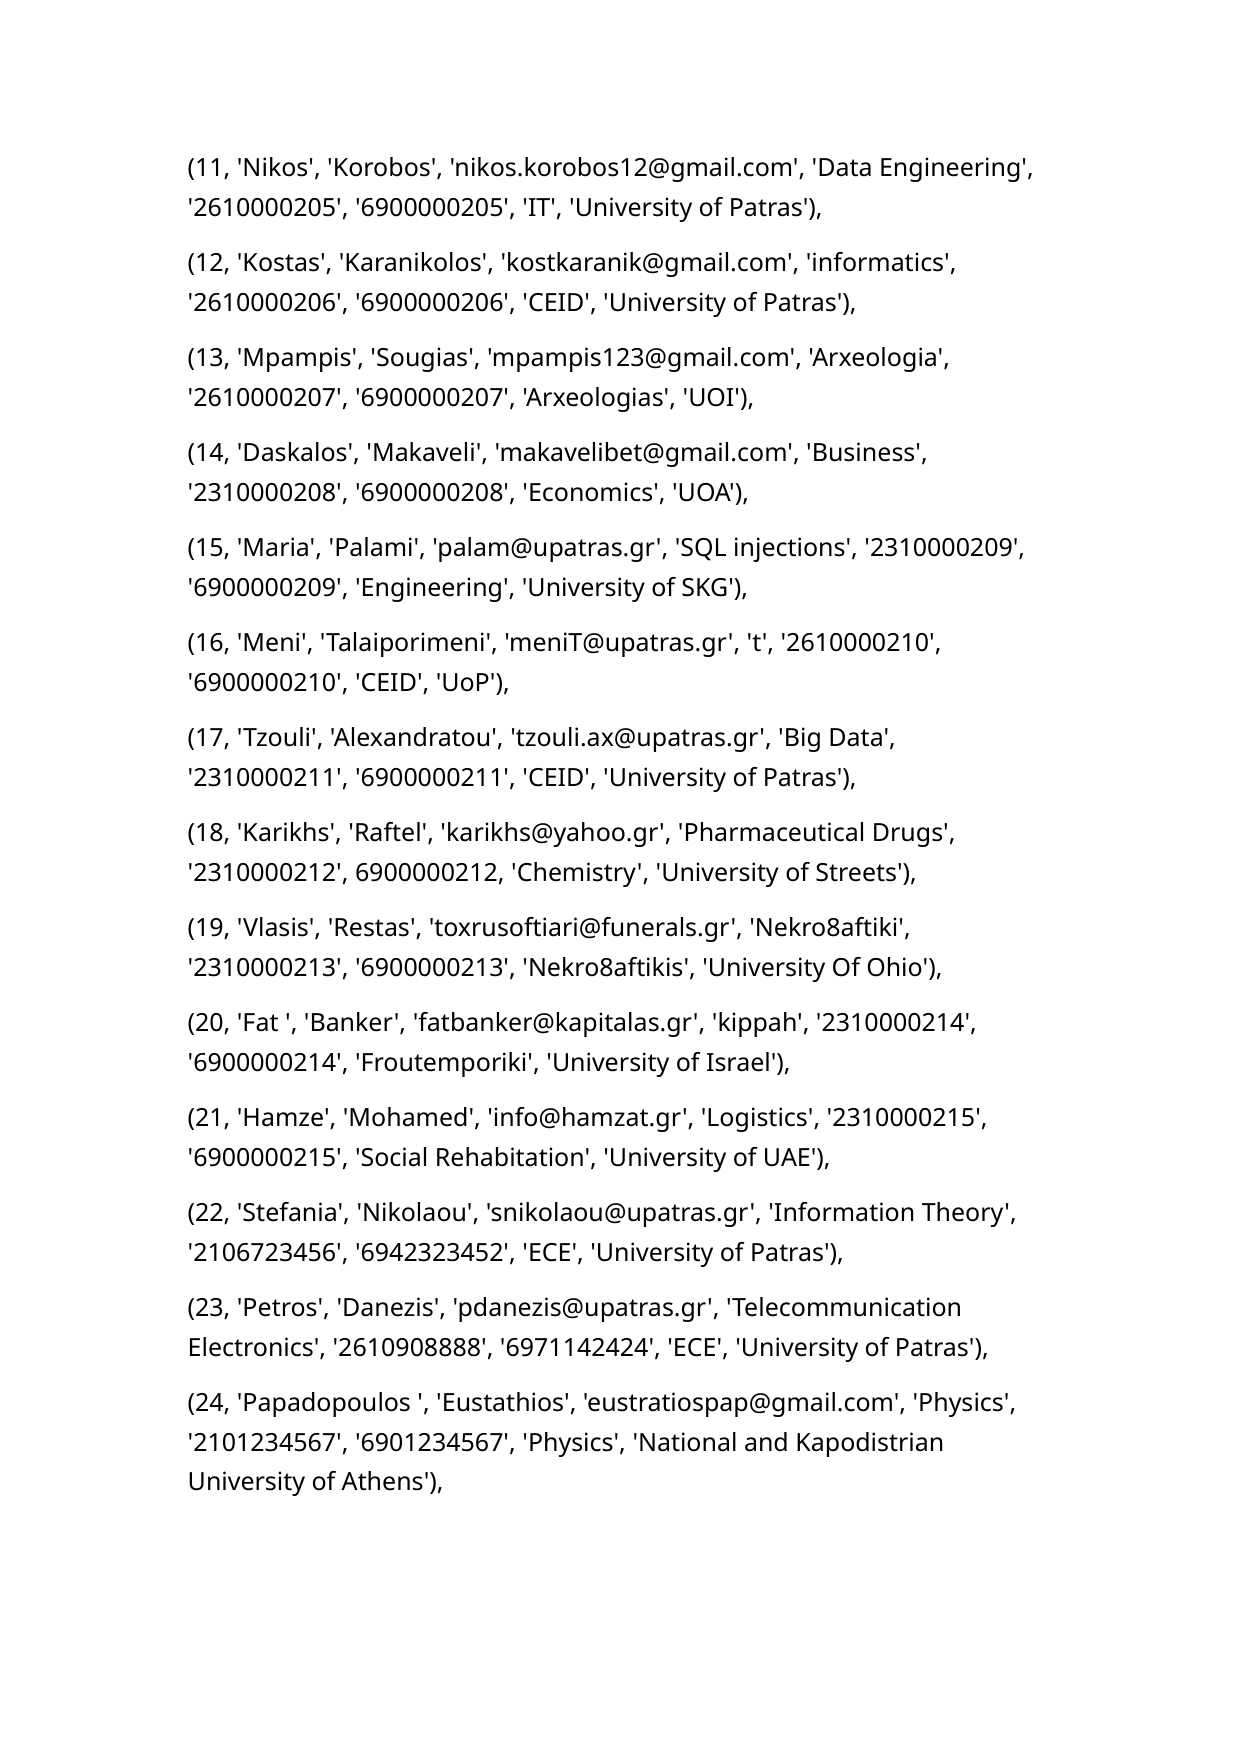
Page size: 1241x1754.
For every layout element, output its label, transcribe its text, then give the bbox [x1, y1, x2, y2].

text (22, 'Stefania', 'Nikolaou', 'snikolaou@upatras.gr', 'Information Theory', '2106723456', '6942323452', 'ECE', 'University of Patras'), [187, 1195, 1053, 1268]
text (17, 'Tzouli', 'Alexandratou', 'tzouli.ax@upatras.gr', 'Big Data', '2310000211', '6900000211', 'CEID', 'University of Patras'), [187, 720, 1053, 793]
text (11, 'Nikos', 'Korobos', 'nikos.korobos12@gmail.com', 'Data Engineering', '2610000205', '6900000205', 'IT', 'University of Patras'), [187, 150, 1053, 223]
text (13, 'Mpampis', 'Sougias', 'mpampis123@gmail.com', 'Arxeologia', '2610000207', '6900000207', 'Arxeologias', 'UOI'), [187, 340, 1053, 413]
text (23, 'Petros', 'Danezis', 'pdanezis@upatras.gr', 'Telecommunication Electronics', '2610908888', '6971142424', 'ECE', 'University of Patras'), [187, 1290, 1053, 1363]
text (19, 'Vlasis', 'Restas', 'toxrusoftiari@funerals.gr', 'Nekro8aftiki', '2310000213', '6900000213', 'Nekro8aftikis', 'University Of Ohio'), [187, 910, 1053, 983]
text (12, 'Kostas', 'Karanikolos', 'kostkaranik@gmail.com', 'informatics', '2610000206', '6900000206', 'CEID', 'University of Patras'), [187, 245, 1053, 318]
text (21, 'Hamze', 'Mohamed', 'info@hamzat.gr', 'Logistics', '2310000215', '6900000215', 'Social Rehabitation', 'University of UAE'), [187, 1100, 1053, 1173]
text (18, 'Karikhs', 'Raftel', 'karikhs@yahoo.gr', 'Pharmaceutical Drugs', '2310000212', 6900000212, 'Chemistry', 'University of Streets'), [187, 815, 1053, 888]
text (15, 'Maria', 'Palami', 'palam@upatras.gr', 'SQL injections', '2310000209', '6900000209', 'Engineering', 'University of SKG'), [187, 530, 1053, 603]
text (20, 'Fat ', 'Banker', 'fatbanker@kapitalas.gr', 'kippah', '2310000214', '6900000214', 'Froutemporiki', 'University of Israel'), [187, 1005, 1053, 1078]
text (24, 'Papadopoulos ', 'Eustathios', 'eustratiospap@gmail.com', 'Physics', '2101234567', '6901234567', 'Physics', 'National and Kapodistrian University of Athens'), [187, 1385, 1053, 1497]
text (16, 'Meni', 'Talaiporimeni', 'meniT@upatras.gr', 't', '2610000210', '6900000210', 'CEID', 'UoP'), [187, 625, 1053, 698]
text (14, 'Daskalos', 'Makaveli', 'makavelibet@gmail.com', 'Business', '2310000208', '6900000208', 'Economics', 'UOA'), [187, 435, 1053, 508]
